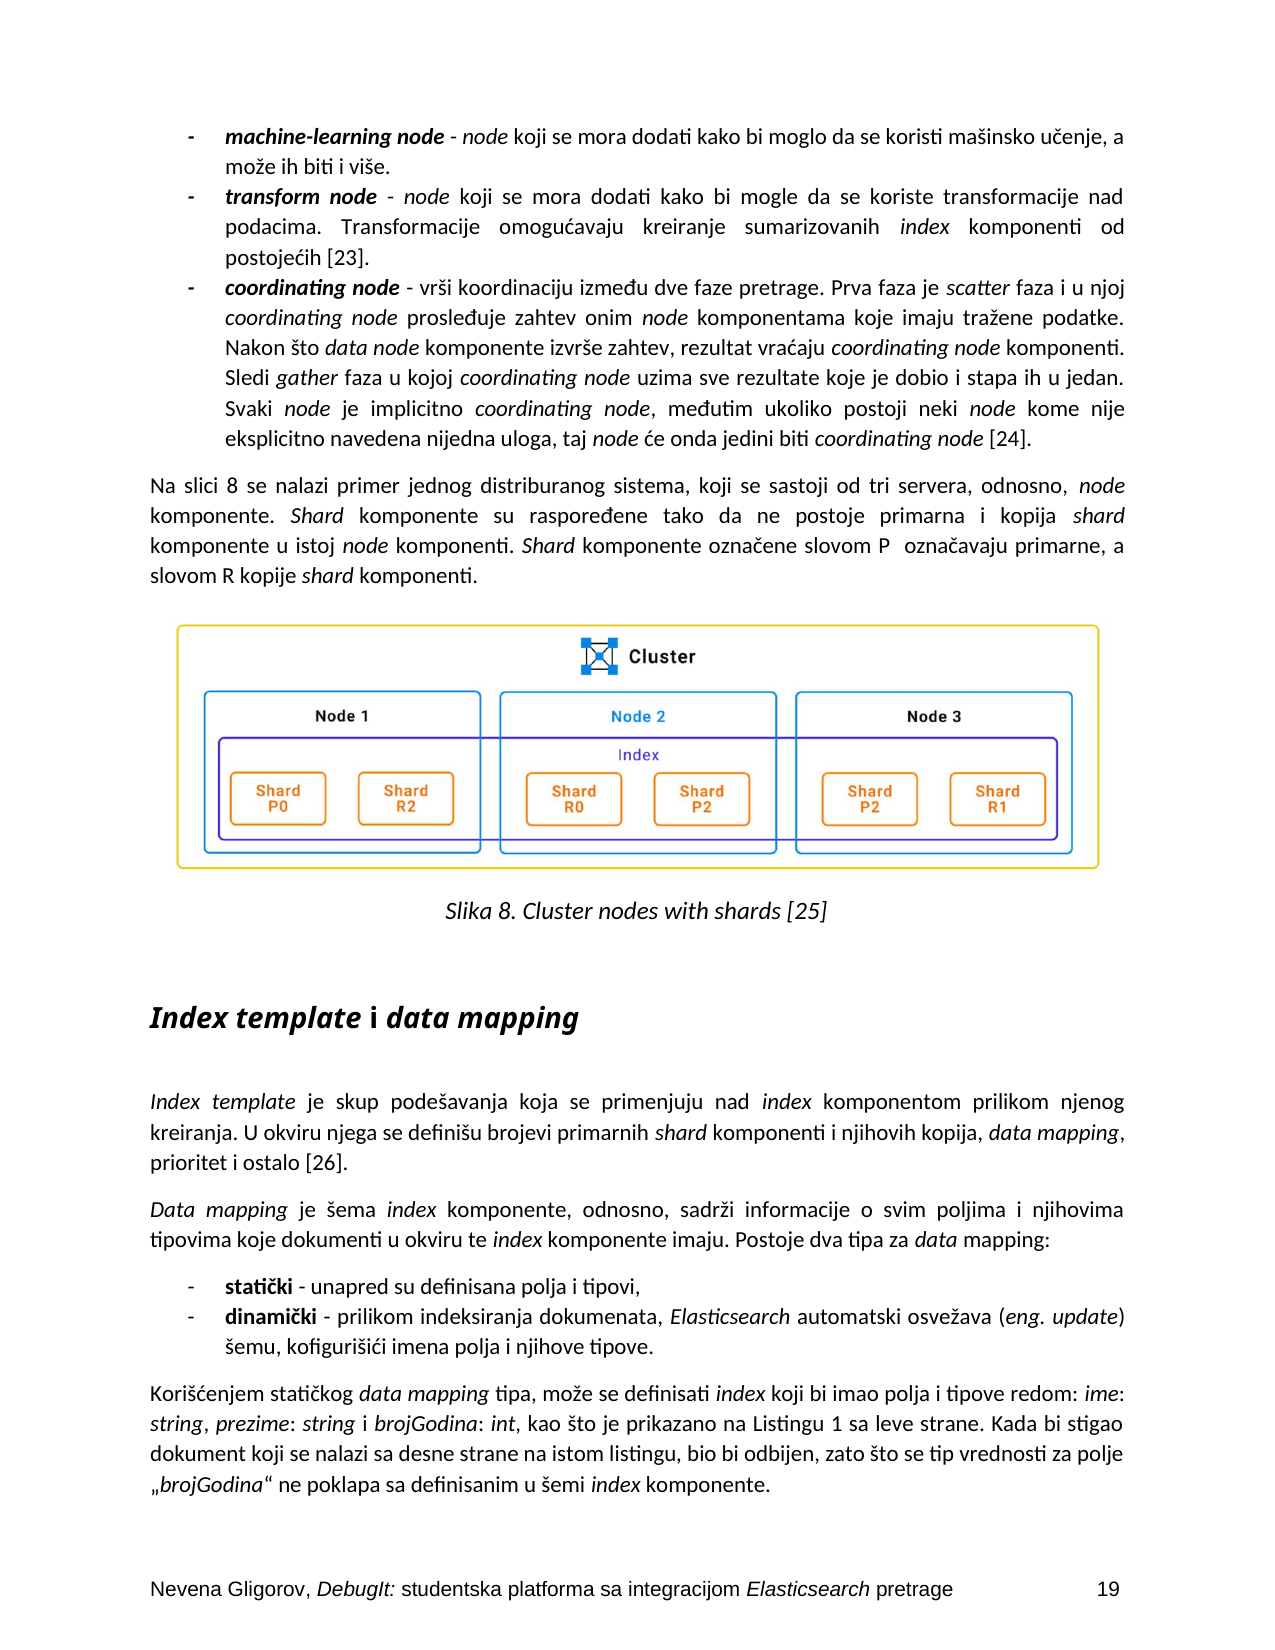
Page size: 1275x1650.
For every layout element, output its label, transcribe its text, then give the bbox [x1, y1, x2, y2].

subtitle Index template i data mapping [150, 998, 1125, 1037]
picture [150, 608, 1125, 877]
list transform node - node koji se mora dodati kako bi mogle da se koriste transformacije nad podacima. Transformacije omogućavaju kreiranje sumarizovanih index komponenti od postojećih [23]. [187, 182, 1125, 271]
text Slika 8. Cluster nodes with shards [25] [150, 895, 1125, 926]
text Data mapping je šema index komponente, odnosno, sadrži informacije o svim poljima i njihovima tipovima koje dokumenti u okviru te index komponente imaju. Postoje dva tipa za data mapping: [150, 1195, 1125, 1253]
list coordinating node - vrši koordinaciju između dve faze pretrage. Prva faza je scatter faza i u njoj coordinating node prosleđuje zahtev onim node komponentama koje imaju tražene podatke. Nakon što data node komponente izvrše zahtev, rezultat vraćaju coordinating node komponenti. Sledi gather faza u kojoj coordinating node uzima sve rezultate koje je dobio i stapa ih u jedan. Svaki node je implicitno coordinating node, međutim ukoliko postoji neki node kome nije eksplicitno navedena nijedna uloga, taj node će onda jedini biti coordinating node [24]. [187, 273, 1125, 452]
list dinamički - prilikom indeksiranja dokumenata, Elasticsearch automatski osvežava (eng. update) šemu, kofigurišići imena polja i njihove tipove. [187, 1302, 1125, 1360]
list statički - unapred su definisana polja i tipovi, [187, 1272, 1125, 1300]
text Index template je skup podešavanja koja se primenjuju nad index komponentom prilikom njenog kreiranja. U okviru njega se definišu brojevi primarnih shard komponenti i njihovih kopija, data mapping, prioritet i ostalo [26]. [150, 1087, 1125, 1176]
text Na slici 8 se nalazi primer jednog distriburanog sistema, koji se sastoji od tri servera, odnosno, node komponente. Shard komponente su raspoređene tako da ne postoje primarna i kopija shard komponente u istoj node komponenti. Shard komponente označene slovom P označavaju primarne, a slovom R kopije shard komponenti. [150, 471, 1125, 589]
list machine-learning node - node koji se mora dodati kako bi moglo da se koristi mašinsko učenje, a može ih biti i više. [187, 122, 1125, 180]
text Korišćenjem statičkog data mapping tipa, može se definisati index koji bi imao polja i tipove redom: ime: string, prezime: string i brojGodina: int, kao što je prikazano na Listingu 1 sa leve strane. Kada bi stigao dokument koji se nalazi sa desne strane na istom listingu, bio bi odbijen, zato što se tip vrednosti za polje „brojGodina“ ne poklapa sa definisanim u šemi index komponente. [150, 1379, 1125, 1498]
